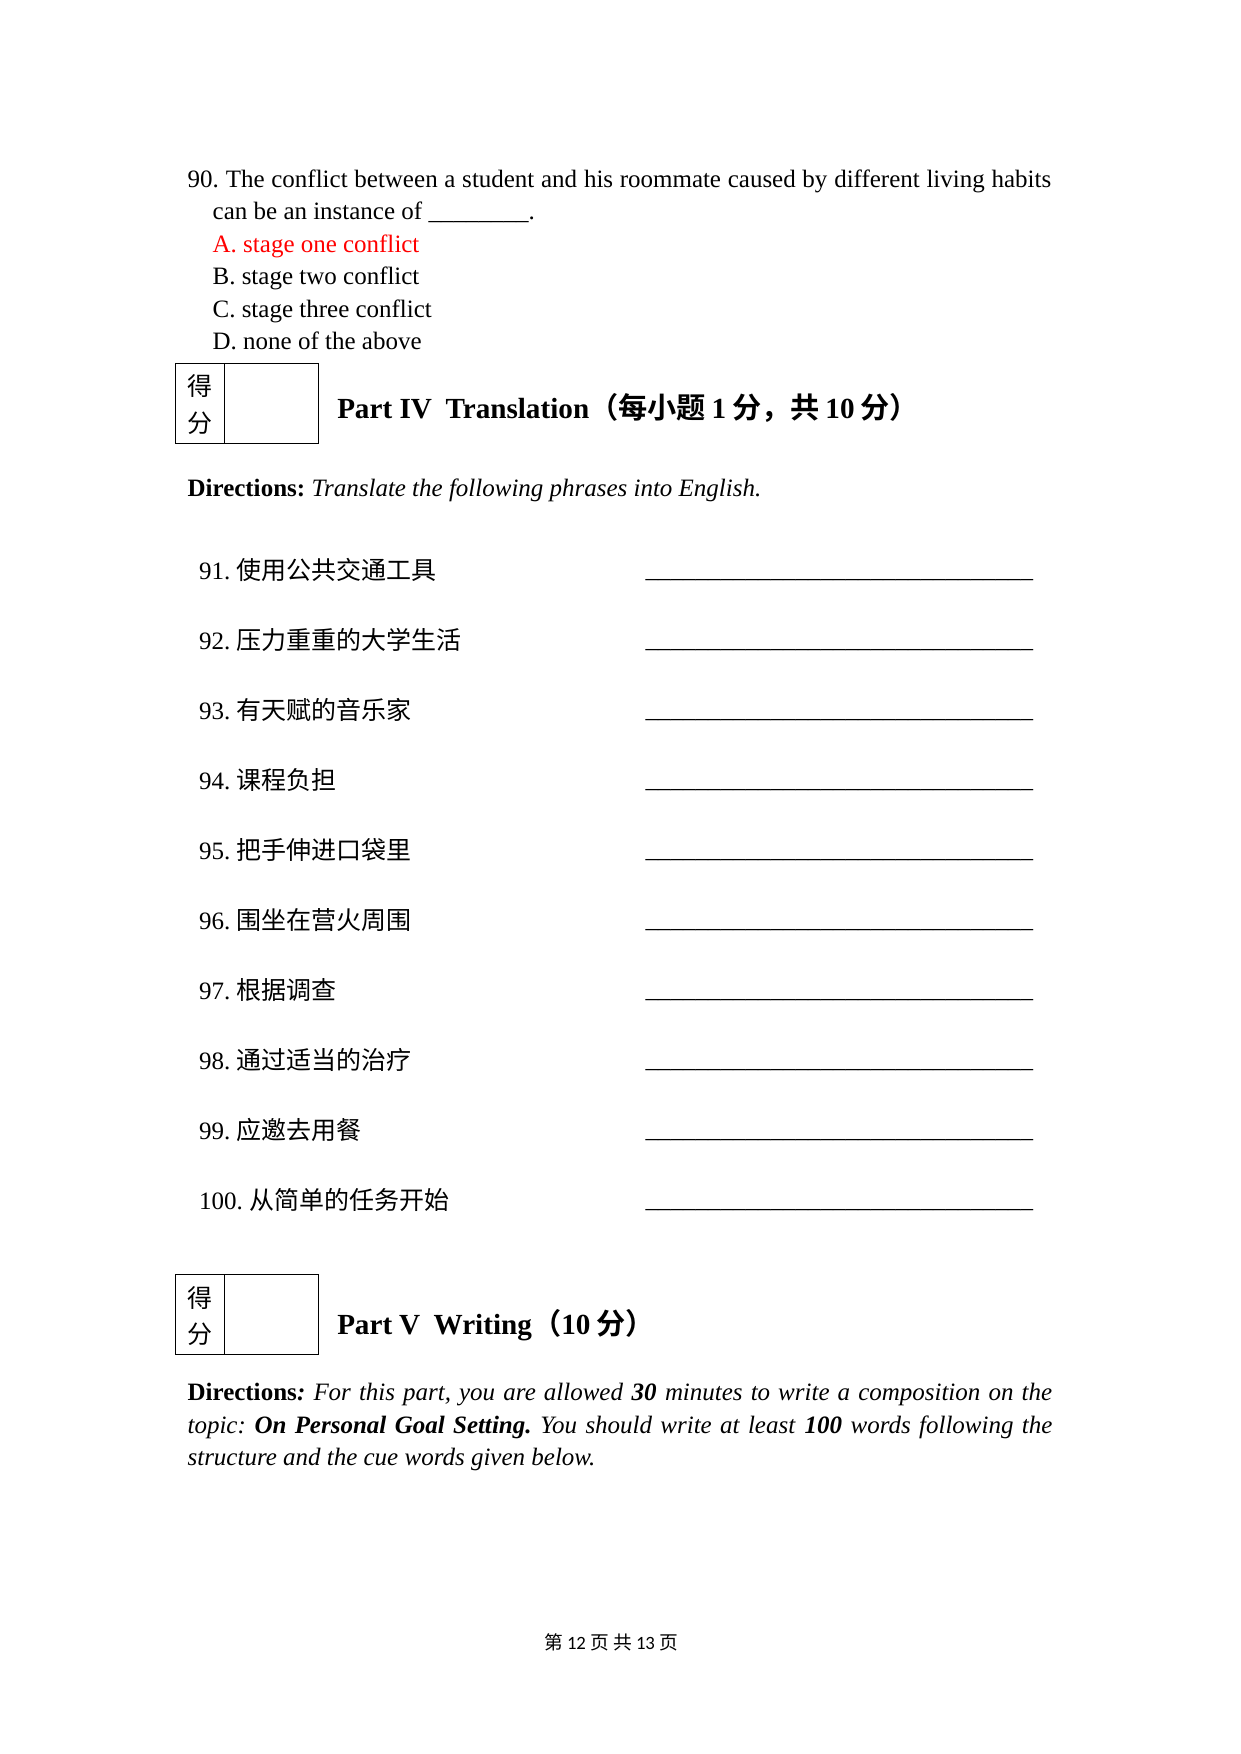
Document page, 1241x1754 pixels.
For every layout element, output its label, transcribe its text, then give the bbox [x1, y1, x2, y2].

text Directions: Translate the following phrases into English. [187, 471, 1053, 503]
text Directions: For this part, you are allowed 30 minutes to write a composition on the topic: On Personal Goal Setting. You should write at least 100 words following the structure and the cue words given below. [187, 1376, 1053, 1473]
table_header _______________________________ [634, 536, 1071, 606]
table_cell _______________________________ [634, 886, 1071, 956]
table_cell _______________________________ [634, 1026, 1071, 1096]
text B. stage two conflict [187, 259, 1053, 292]
text 90. The conflict between a student and his roommate caused by different living habits can be an instance of ________. [187, 162, 1053, 227]
table_header [225, 1275, 318, 1354]
table_cell 围坐在营火周围 [188, 886, 634, 956]
table_cell 根据调查 [188, 956, 634, 1026]
table_cell 通过适当的治疗 [188, 1026, 634, 1096]
table_cell 课程负担 [188, 746, 634, 816]
text Part IV Translation（每小题1分，共10分） [319, 373, 1053, 438]
table_header [225, 364, 318, 442]
text C. stage three conflict [187, 292, 1053, 324]
table_header 使用公共交通工具 [188, 536, 634, 606]
table_cell _______________________________ [634, 956, 1071, 1026]
table_cell 把手伸进口袋里 [188, 816, 634, 886]
text A. stage one conflict [187, 227, 1053, 259]
table_cell _______________________________ [634, 1096, 1071, 1166]
table_cell 100. 从简单的任务开始 [188, 1166, 634, 1236]
text Part V Writing（10分） [319, 1301, 1053, 1343]
table_header 得 分 [176, 1275, 224, 1354]
table_cell _______________________________ [634, 676, 1071, 746]
table_cell 有天赋的音乐家 [188, 676, 634, 746]
table_header 得 分 [176, 364, 224, 442]
table_cell _______________________________ [634, 606, 1071, 676]
table_cell _______________________________ [634, 816, 1071, 886]
text D. none of the above [187, 324, 1053, 357]
table_cell _______________________________ [634, 746, 1071, 816]
table_cell 压力重重的大学生活 [188, 606, 634, 676]
table_cell 应邀去用餐 [188, 1096, 634, 1166]
table_cell _______________________________ [634, 1166, 1071, 1236]
